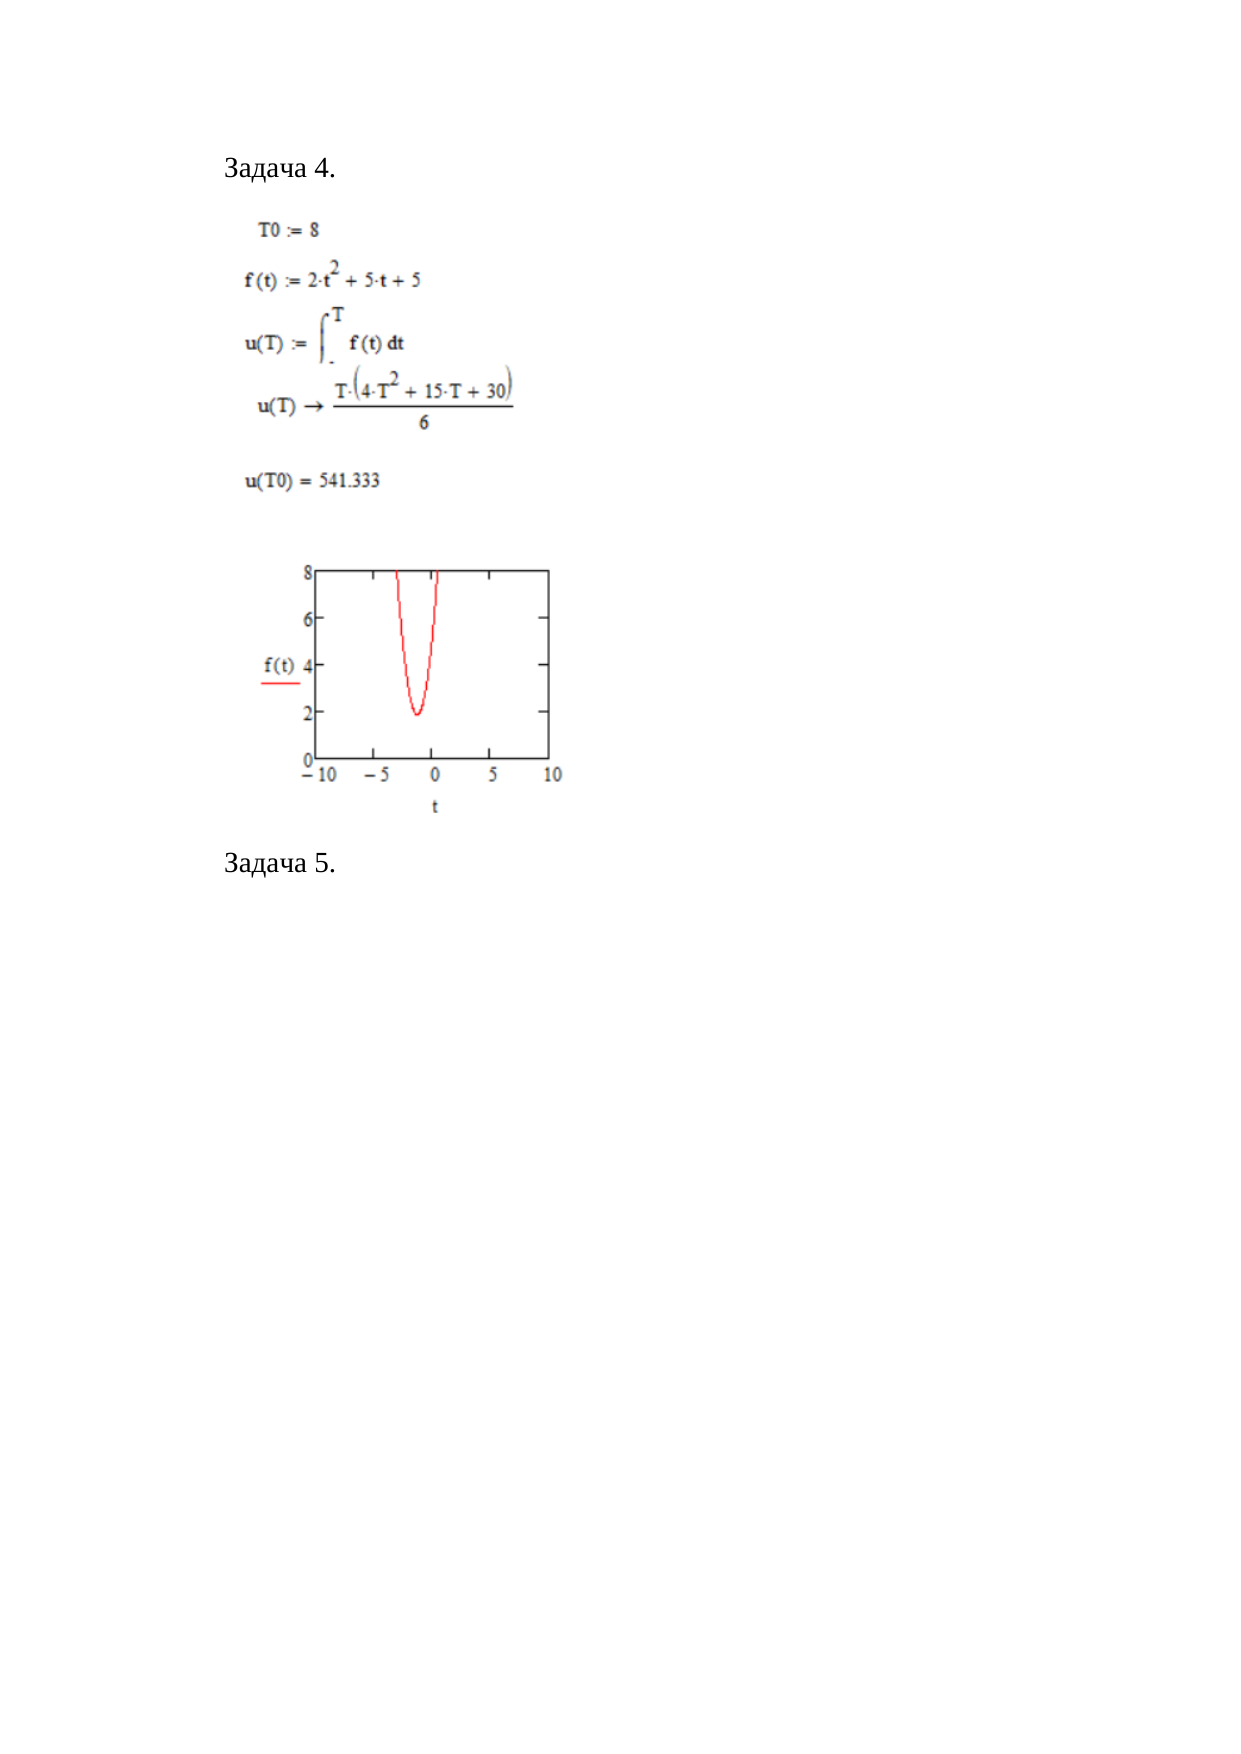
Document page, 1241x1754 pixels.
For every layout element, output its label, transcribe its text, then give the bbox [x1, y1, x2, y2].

text Задача 5. [150, 846, 1090, 879]
picture [223, 202, 679, 828]
text Задача 4. [150, 150, 1090, 183]
